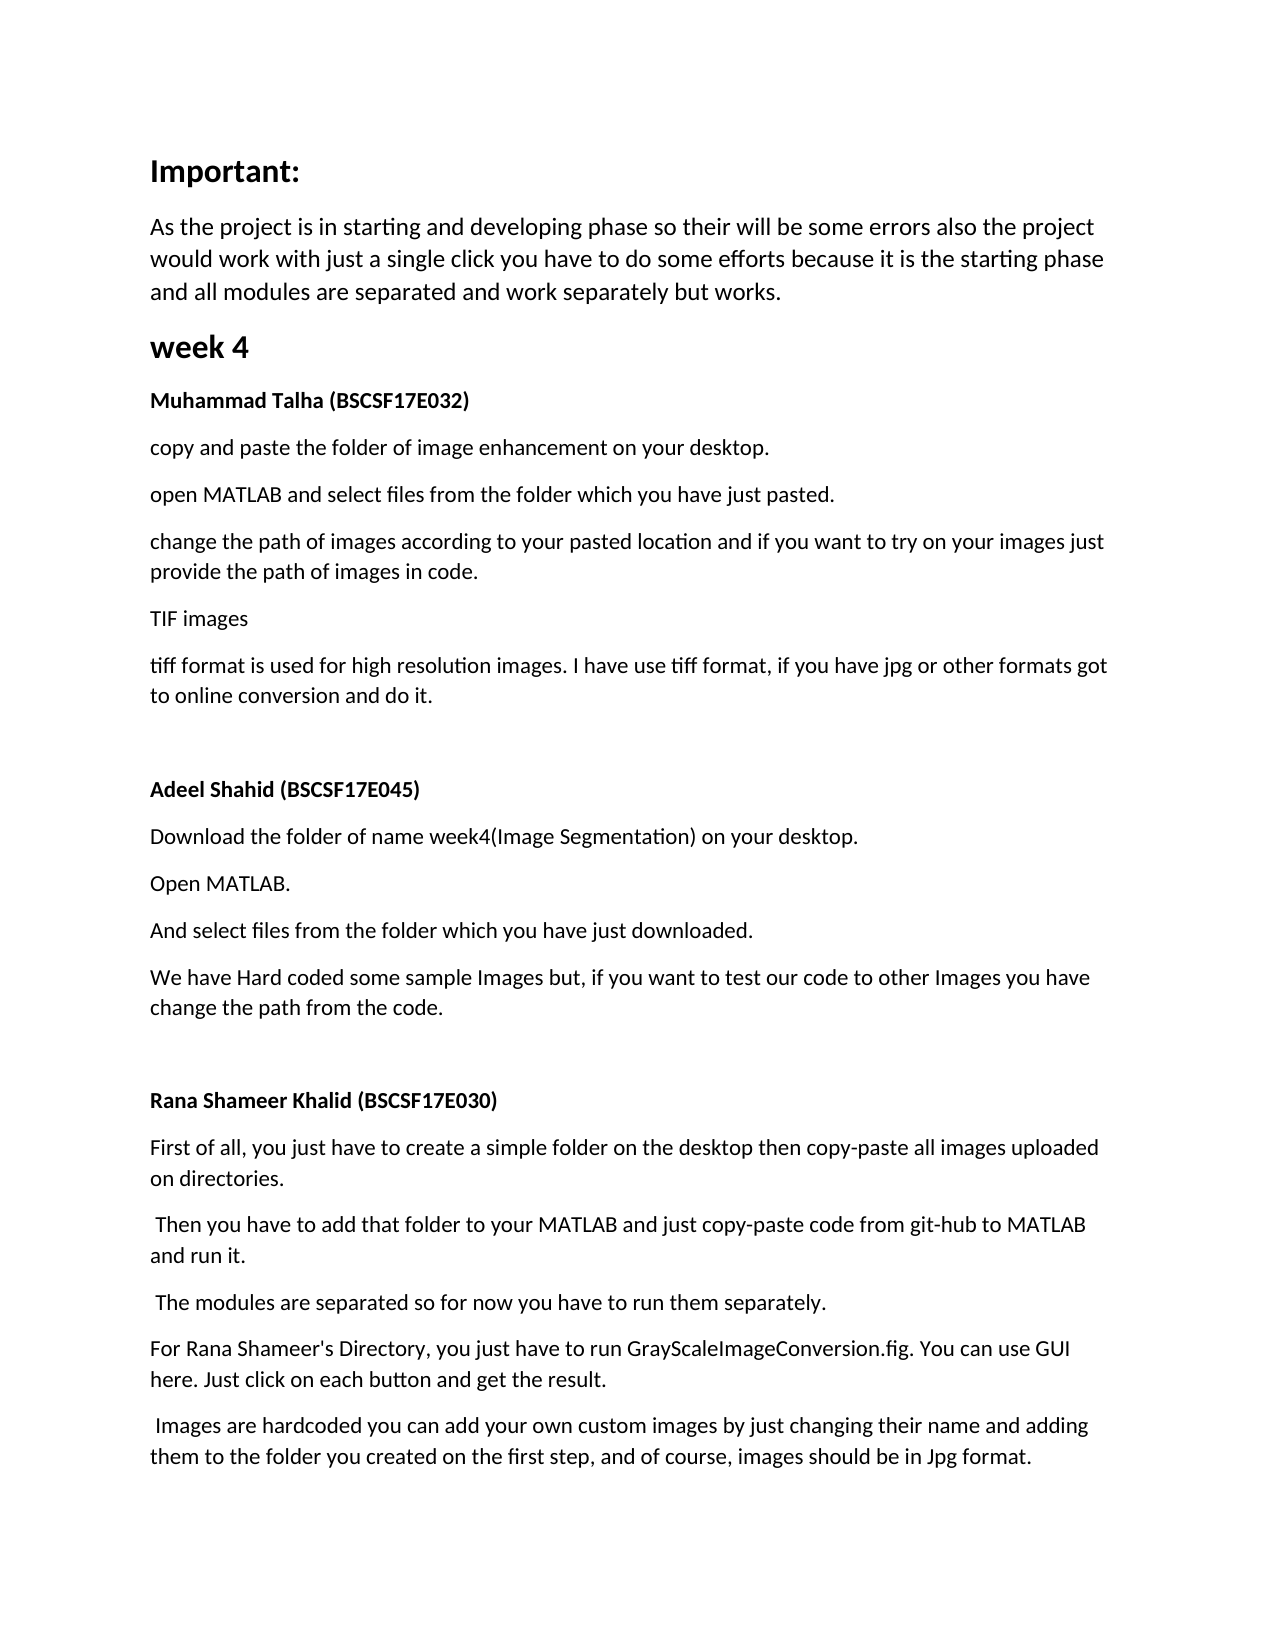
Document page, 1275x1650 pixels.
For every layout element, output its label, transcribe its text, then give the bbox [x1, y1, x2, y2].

text Images are hardcoded you can add your own custom images by just changing their name and adding them to the folder you created on the first step, and of course, images should be in Jpg format. [150, 1412, 1125, 1470]
text Rana Shameer Khalid (BSCSF17E030) [150, 1087, 1125, 1115]
text The modules are separated so for now you have to run them separately. [150, 1288, 1125, 1316]
text Adeel Shahid (BSCSF17E045) [150, 775, 1125, 803]
text And select files from the folder which you have just downloaded. [150, 916, 1125, 944]
text copy and paste the folder of image enhancement on your desktop. [150, 433, 1125, 462]
text For Rana Shameer's Directory, you just have to run GrayScaleImageConversion.fig. You can use GUI here. Just click on each button and get the result. [150, 1334, 1125, 1393]
text open MATLAB and select files from the folder which you have just pasted. [150, 480, 1125, 508]
text Important: [150, 150, 1125, 191]
text change the path of images according to your pasted location and if you want to try on your images just provide the path of images in code. [150, 527, 1125, 586]
text tiff format is used for high resolution images. I have use tiff format, if you have jpg or other formats got to online conversion and do it. [150, 651, 1125, 709]
text Open MATLAB. [150, 869, 1125, 897]
text Then you have to add that folder to your MATLAB and just copy-paste code from git-hub to MATLAB and run it. [150, 1211, 1125, 1269]
text TIF images [150, 604, 1125, 632]
text We have Hard coded some sample Images but, if you want to test our code to other Images you have change the path from the code. [150, 963, 1125, 1021]
text week 4 [150, 326, 1125, 367]
text Muhammad Talha (BSCSF17E032) [150, 387, 1125, 415]
text Download the folder of name week4(Image Segmentation) on your desktop. [150, 822, 1125, 850]
text As the project is in starting and developing phase so their will be some errors also the project would work with just a single click you have to do some efforts because it is the starting phase and all modules are separated and work separately but works. [150, 211, 1125, 307]
text First of all, you just have to create a simple folder on the desktop then copy-paste all images uploaded on directories. [150, 1133, 1125, 1192]
